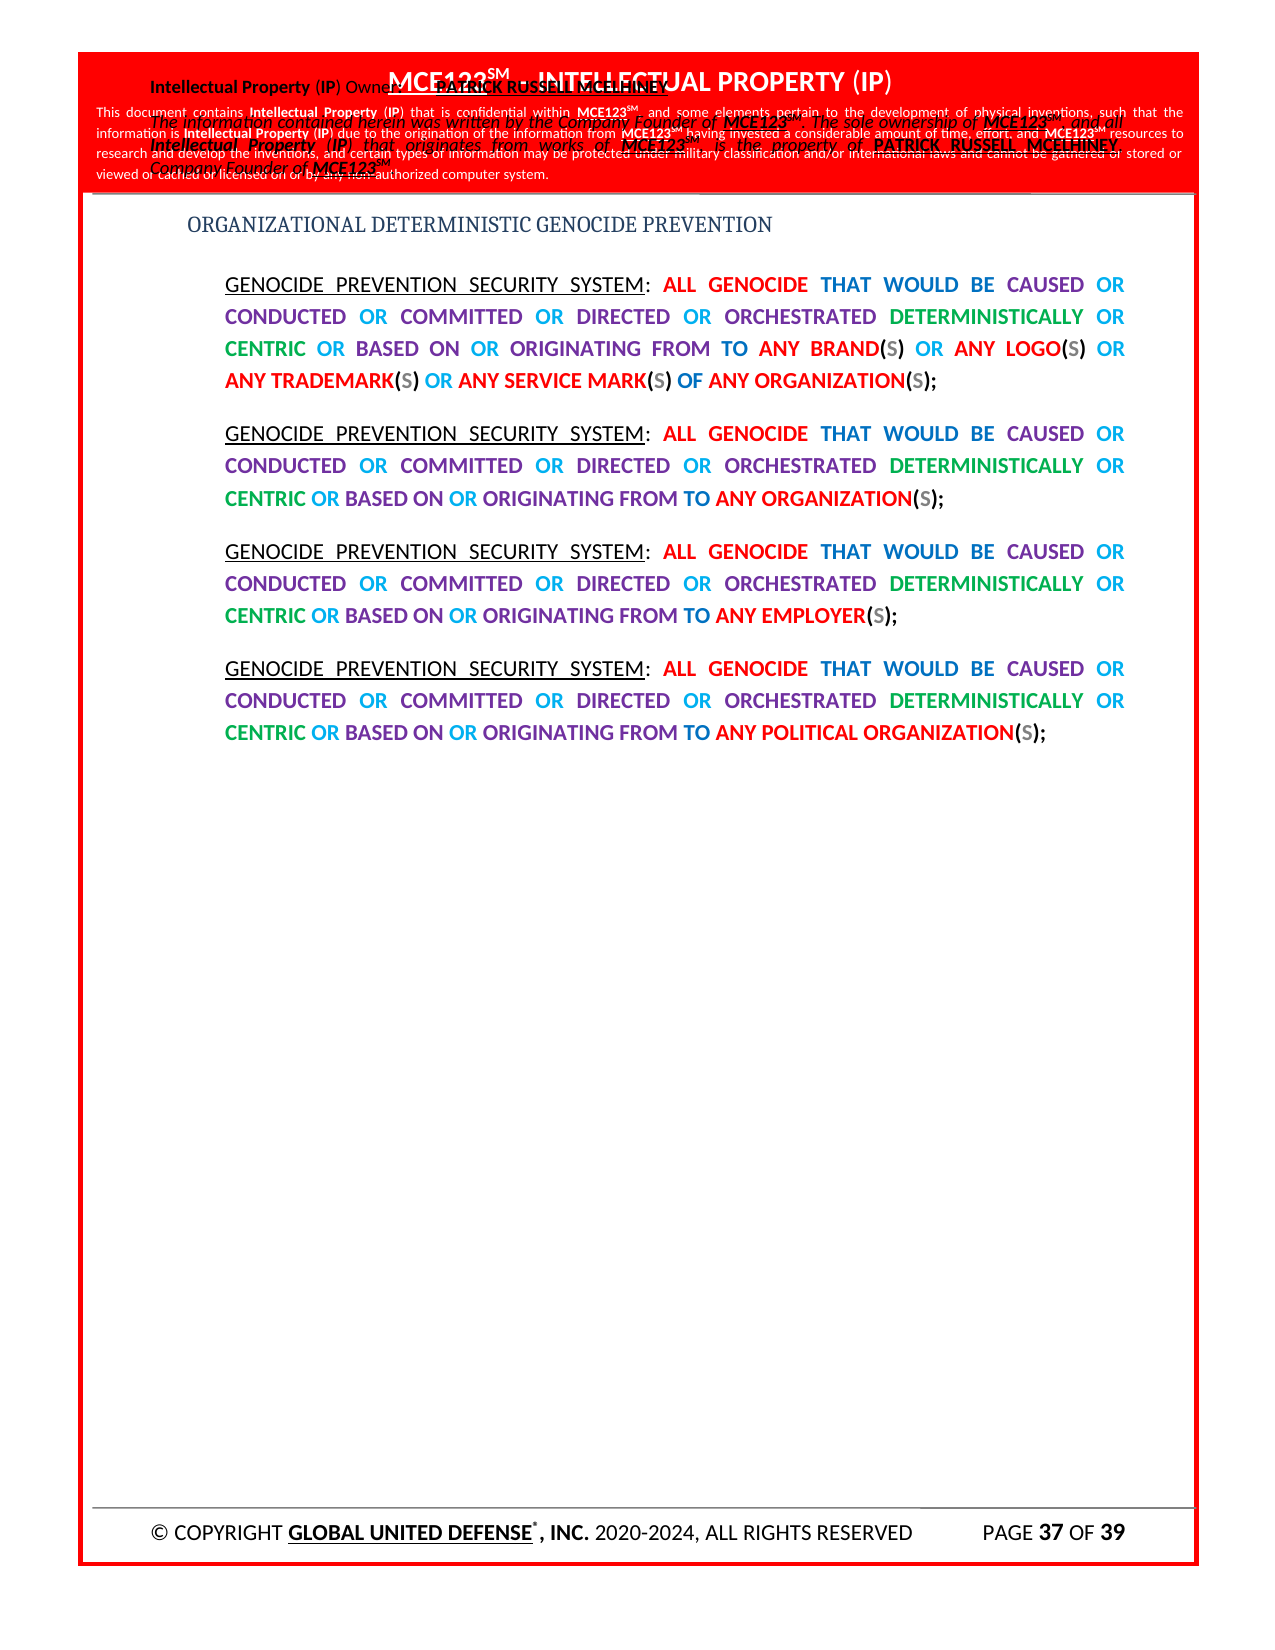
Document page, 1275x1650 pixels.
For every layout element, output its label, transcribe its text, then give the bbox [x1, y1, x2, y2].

text GENOCIDE PREVENTION SECURITY SYSTEM: ALL GENOCIDE THAT WOULD BE CAUSED OR CONDUCTED OR COMMITTED OR DIRECTED OR ORCHESTRATED DETERMINISTICALLY OR CENTRIC OR BASED ON OR ORIGINATING FROM TO ANY POLITICAL ORGANIZATION(S); [225, 654, 1125, 747]
subtitle ORGANIZATIONAL DETERMINISTIC GENOCIDE PREVENTION [187, 212, 1125, 238]
text GENOCIDE PREVENTION SECURITY SYSTEM: ALL GENOCIDE THAT WOULD BE CAUSED OR CONDUCTED OR COMMITTED OR DIRECTED OR ORCHESTRATED DETERMINISTICALLY OR CENTRIC OR BASED ON OR ORIGINATING FROM TO ANY BRAND(S) OR ANY LOGO(S) OR ANY TRADEMARK(S) OR ANY SERVICE MARK(S) OF ANY ORGANIZATION(S); [225, 270, 1125, 394]
text GENOCIDE PREVENTION SECURITY SYSTEM: ALL GENOCIDE THAT WOULD BE CAUSED OR CONDUCTED OR COMMITTED OR DIRECTED OR ORCHESTRATED DETERMINISTICALLY OR CENTRIC OR BASED ON OR ORIGINATING FROM TO ANY EMPLOYER(S); [225, 537, 1125, 629]
text GENOCIDE PREVENTION SECURITY SYSTEM: ALL GENOCIDE THAT WOULD BE CAUSED OR CONDUCTED OR COMMITTED OR DIRECTED OR ORCHESTRATED DETERMINISTICALLY OR CENTRIC OR BASED ON OR ORIGINATING FROM TO ANY ORGANIZATION(S); [225, 419, 1125, 512]
